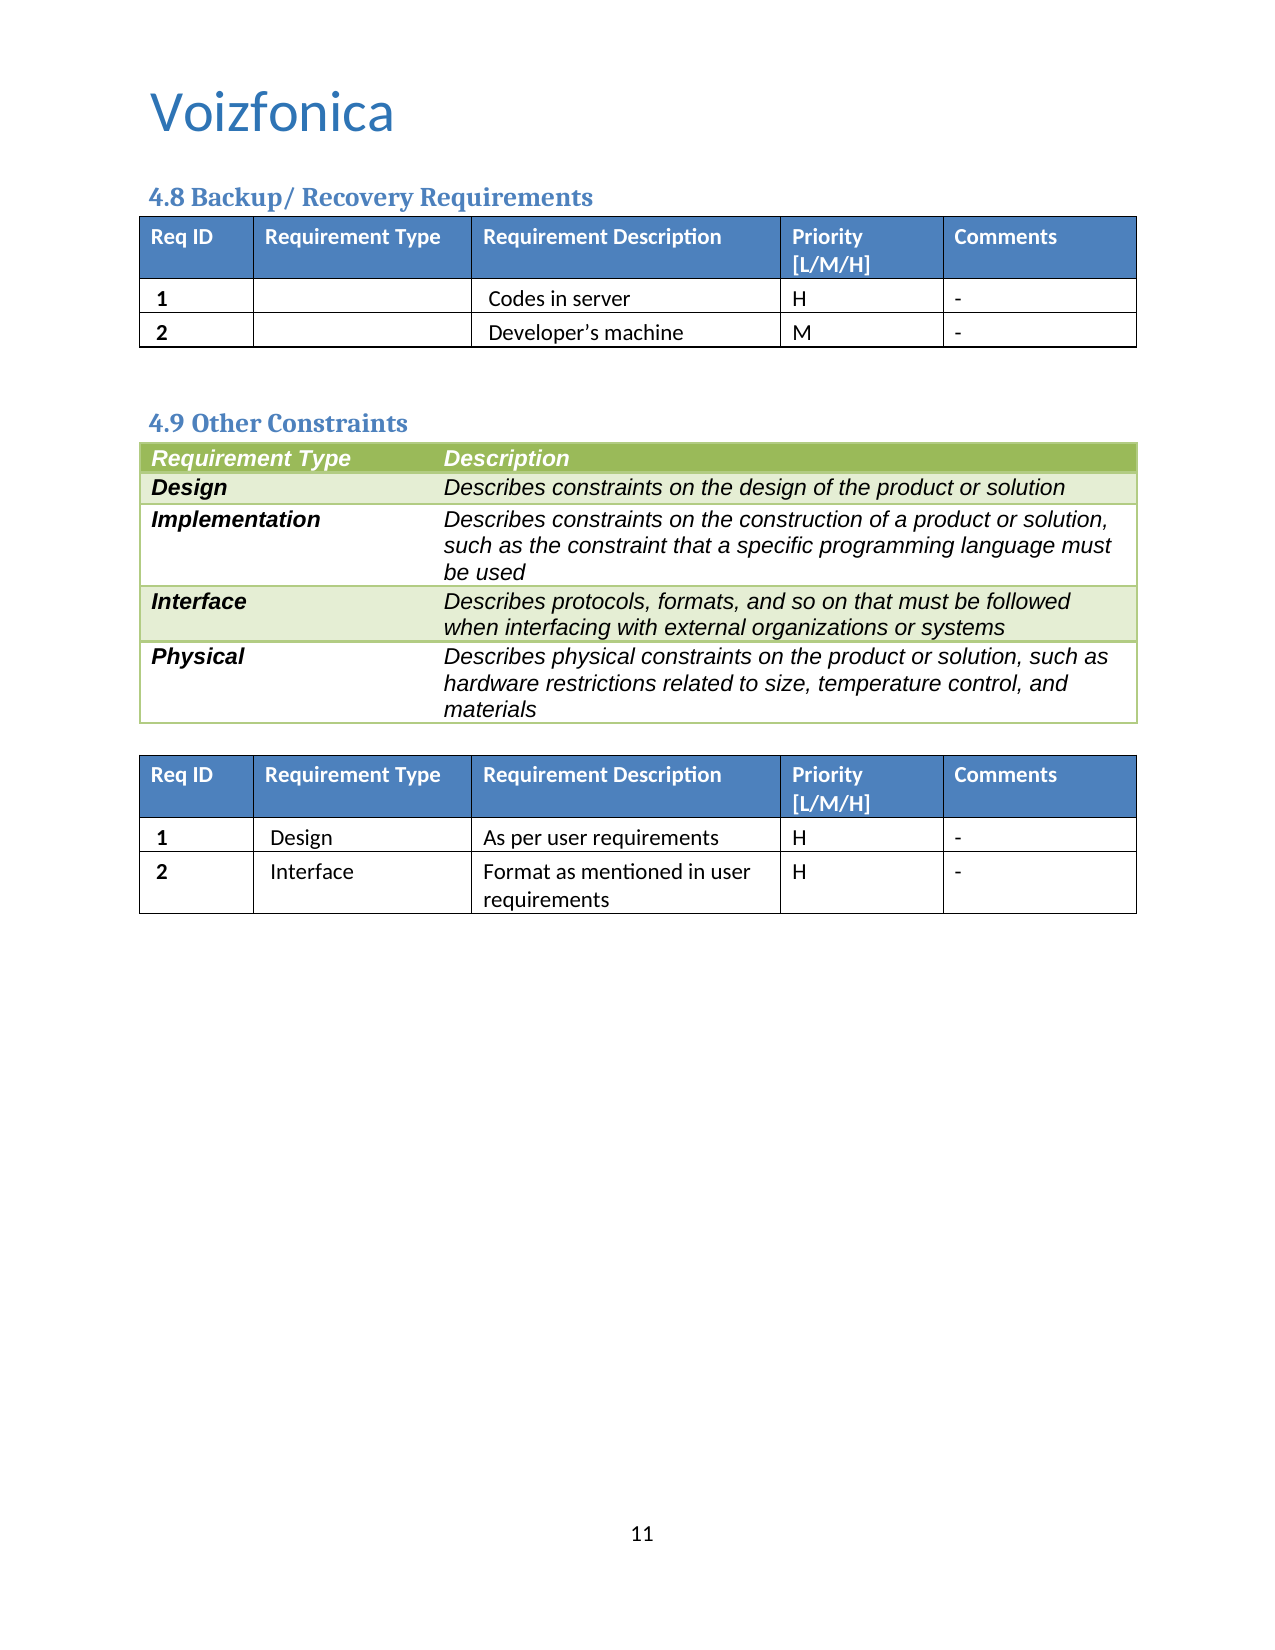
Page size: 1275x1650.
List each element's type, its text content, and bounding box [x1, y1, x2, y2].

table_header Req ID [140, 217, 253, 278]
table_header Priority [L/M/H] [781, 217, 943, 278]
subtitle 4.9 Other Constraints [148, 408, 1133, 439]
table_cell Format as mentioned in user requirements [472, 852, 780, 913]
table_header Description [433, 444, 1136, 471]
table_cell M [781, 313, 943, 346]
table_header Priority [L/M/H] [781, 756, 943, 817]
table_cell [254, 279, 471, 312]
table_cell 2 [140, 852, 253, 913]
table_cell Describes protocols, formats, and so on that must be followed when interfacing with external organizations or systems [433, 587, 1136, 640]
table_cell Describes constraints on the design of the product or solution [433, 474, 1136, 503]
table_cell H [781, 818, 943, 851]
table_cell Design [254, 818, 471, 851]
table_cell Interface [141, 587, 433, 640]
table_cell 1 [140, 818, 253, 851]
table_header Requirement Type [254, 756, 471, 817]
table_cell - [944, 818, 1136, 851]
table_cell Describes physical constraints on the product or solution, such as hardware restrictions related to size, temperature control, and materials [433, 643, 1136, 722]
table_header Comments [944, 756, 1136, 817]
table_header Requirement Type [141, 444, 433, 471]
table_cell Codes in server [472, 279, 780, 312]
table_header Comments [944, 217, 1136, 278]
table_header Requirement Description [472, 217, 780, 278]
table_cell - [944, 313, 1136, 346]
table_header Req ID [140, 756, 253, 817]
table_cell Design [141, 474, 433, 503]
table_header Requirement Type [254, 217, 471, 278]
table_cell As per user requirements [472, 818, 780, 851]
table_cell Developer’s machine [472, 313, 780, 346]
table_cell Describes constraints on the construction of a product or solution, such as the constraint that a specific programming language must be used [433, 505, 1136, 585]
table_header Requirement Description [472, 756, 780, 817]
table_cell - [944, 852, 1136, 913]
table_cell H [781, 852, 943, 913]
table_cell Interface [254, 852, 471, 913]
table_cell - [944, 279, 1136, 312]
table_cell 2 [140, 313, 253, 346]
subtitle 4.8 Backup/ Recovery Requirements [148, 182, 1133, 213]
table_cell H [781, 279, 943, 312]
table_cell Implementation [141, 505, 433, 585]
table_cell [254, 313, 471, 346]
table_cell Physical [141, 643, 433, 722]
table_cell 1 [140, 279, 253, 312]
